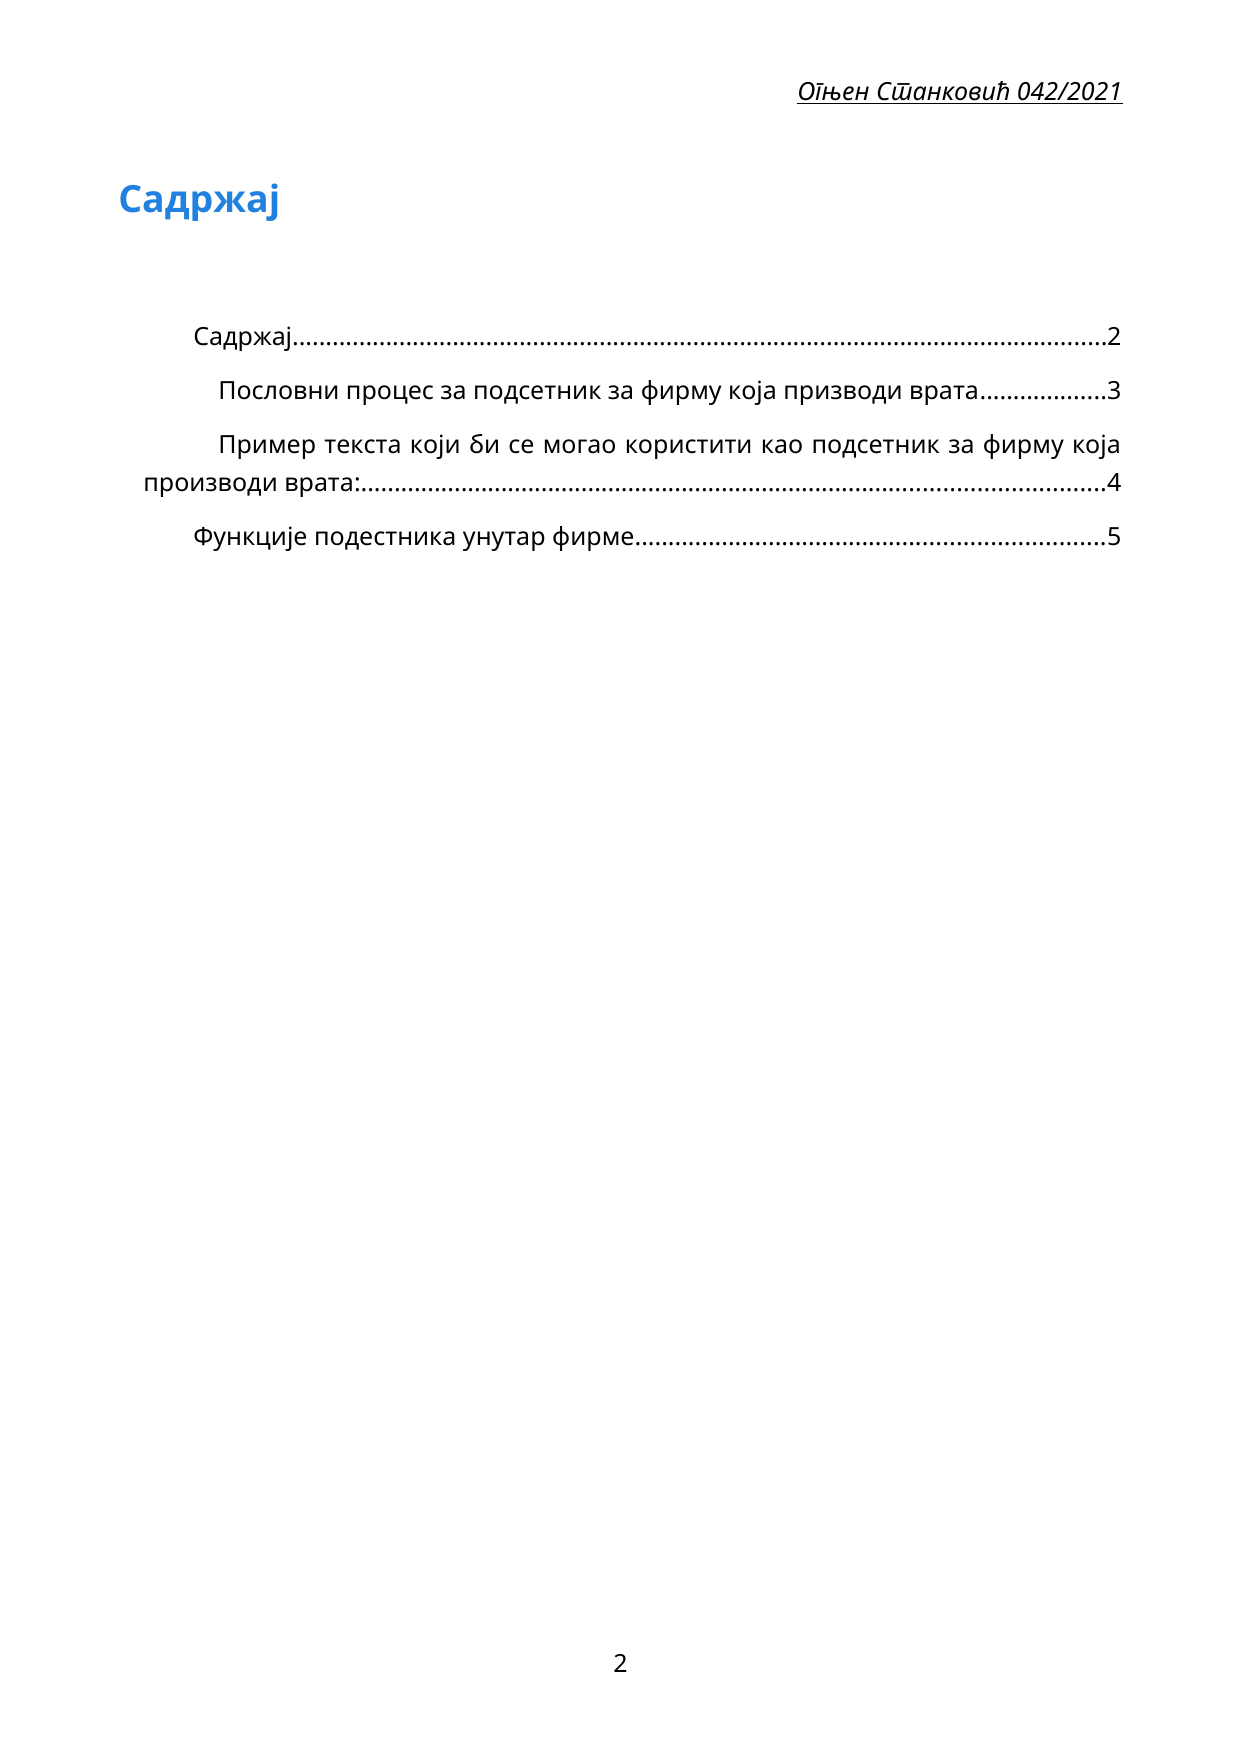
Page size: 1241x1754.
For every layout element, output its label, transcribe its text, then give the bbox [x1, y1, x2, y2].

subtitle Садржај [118, 173, 1122, 224]
